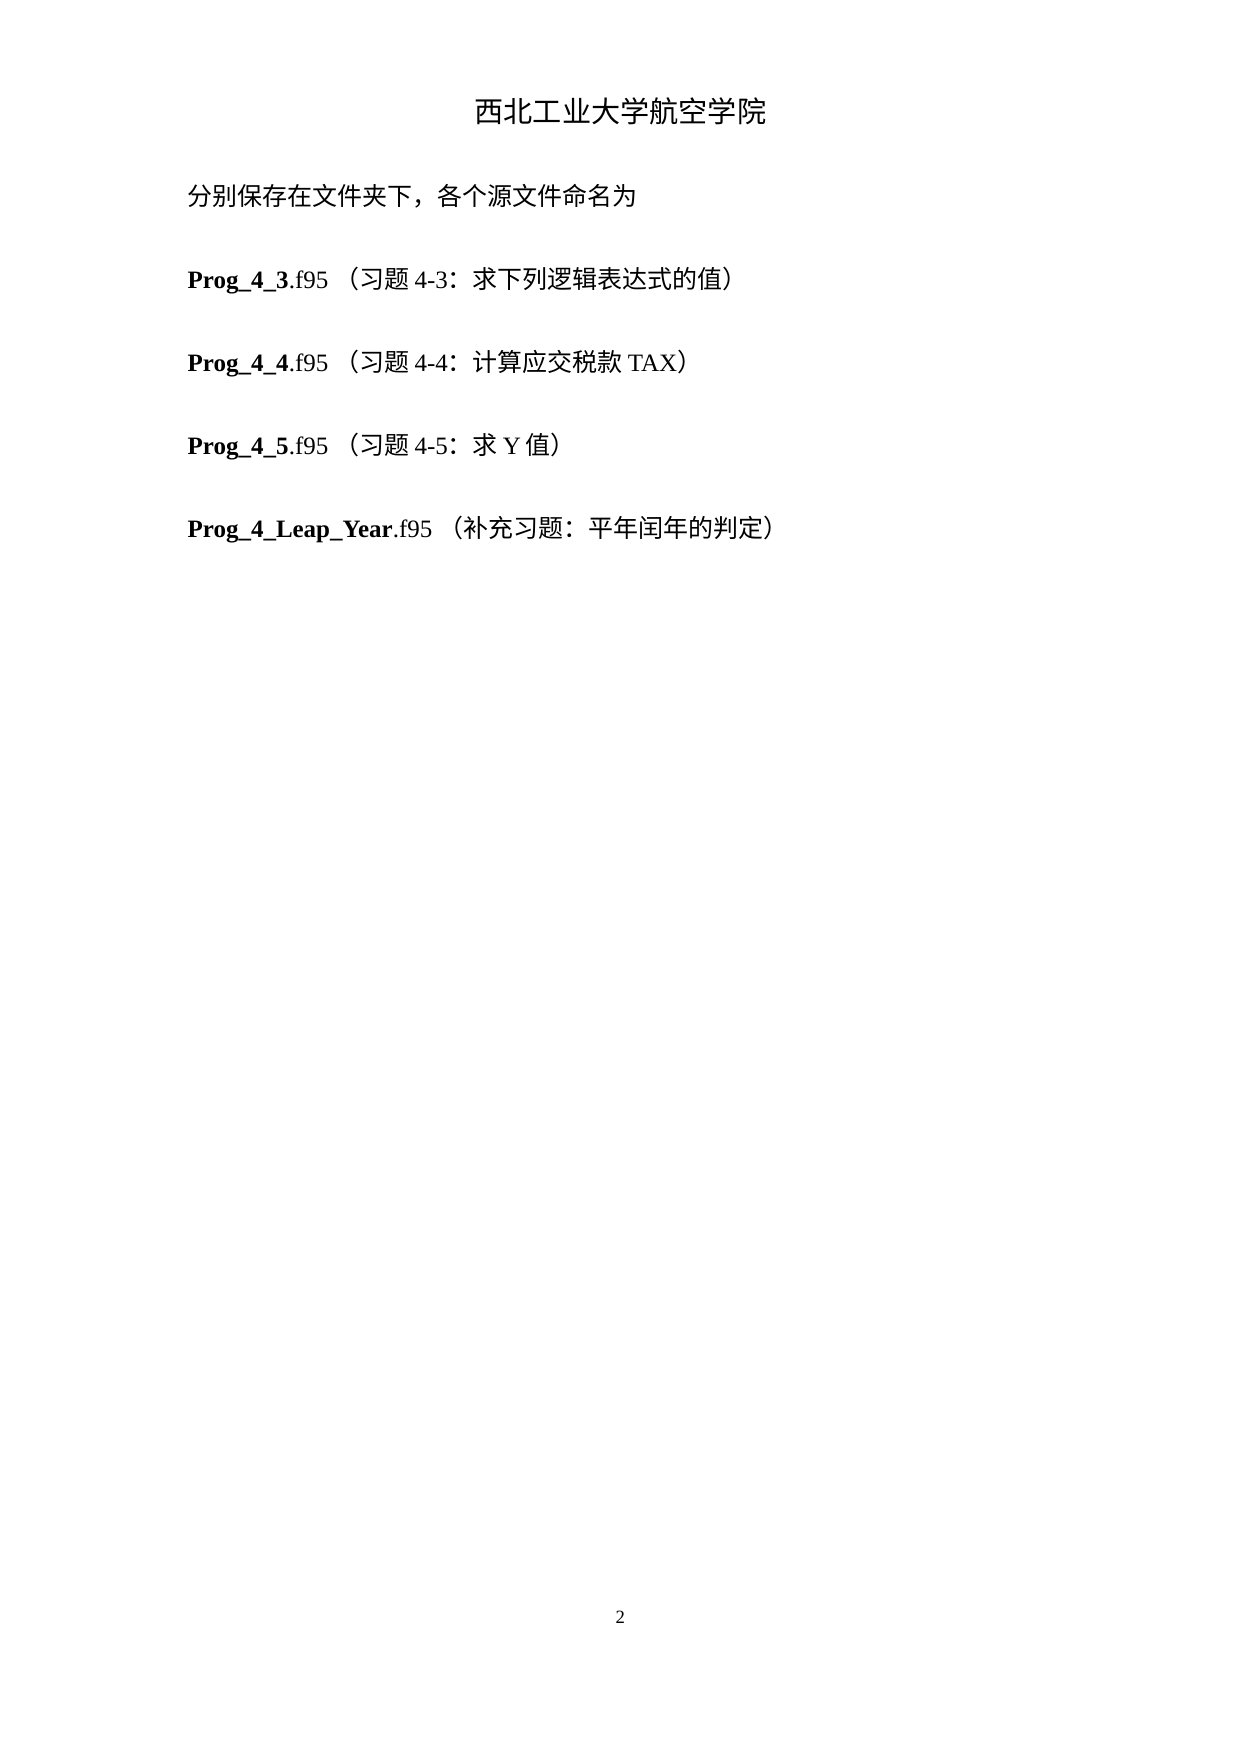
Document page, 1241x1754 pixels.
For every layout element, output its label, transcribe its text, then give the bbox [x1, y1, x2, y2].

text Prog_4_Leap_Year.f95 （补充习题：平年闰年的判定） [187, 494, 1053, 559]
text Prog_4_4.f95 （习题4-4：计算应交税款TAX） [187, 328, 1053, 393]
text Prog_4_5.f95 （习题4-5：求Y值） [187, 411, 1053, 476]
text Prog_4_3.f95 （习题4-3：求下列逻辑表达式的值） [187, 245, 1053, 310]
text 分别保存在文件夹下，各个源文件命名为 [187, 162, 1053, 227]
